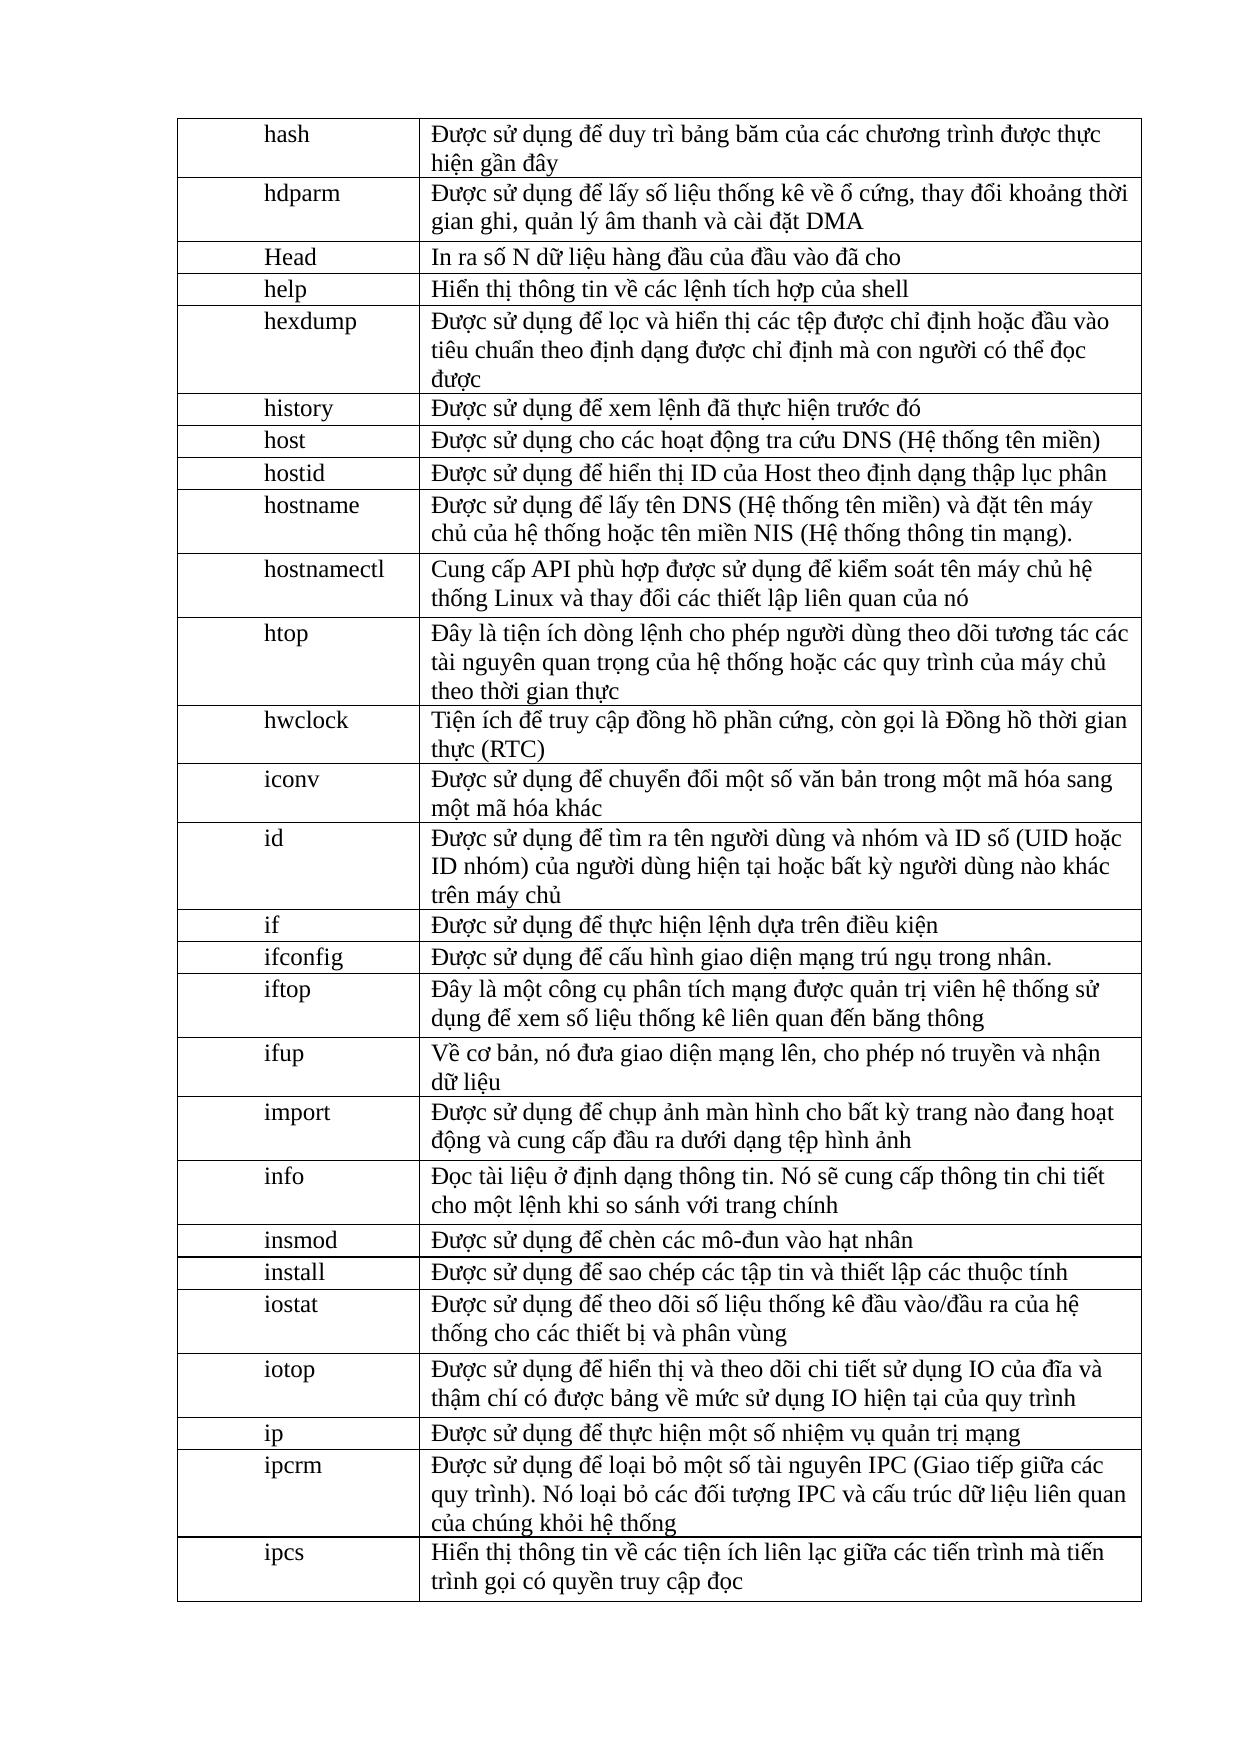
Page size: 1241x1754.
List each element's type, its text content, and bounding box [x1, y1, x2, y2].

table_cell Được sử dụng để thực hiện một số nhiệm vụ quản trị mạng [420, 1418, 1141, 1449]
table_cell info [178, 1161, 419, 1224]
table_cell hash [178, 119, 419, 177]
table_cell Được sử dụng để theo dõi số liệu thống kê đầu vào/đầu ra của hệ thống cho các thiết bị và phân vùng [420, 1290, 1141, 1353]
table_cell Được sử dụng để xem lệnh đã thực hiện trước đó [420, 394, 1141, 424]
table_cell Đọc tài liệu ở định dạng thông tin. Nó sẽ cung cấp thông tin chi tiết cho một lệnh khi so sánh với trang chính [420, 1161, 1141, 1224]
table_cell Được sử dụng để lọc và hiển thị các tệp được chỉ định hoặc đầu vào tiêu chuẩn theo định dạng được chỉ định mà con người có thể đọc được [420, 306, 1141, 392]
table_cell Được sử dụng để loại bỏ một số tài nguyên IPC (Giao tiếp giữa các quy trình). Nó loại bỏ các đối tượng IPC và cấu trúc dữ liệu liên quan của chúng khỏi hệ thống [420, 1450, 1141, 1536]
table_cell Được sử dụng để lấy tên DNS (Hệ thống tên miền) và đặt tên máy chủ của hệ thống hoặc tên miền NIS (Hệ thống thông tin mạng). [420, 490, 1141, 553]
table_cell ipcrm [178, 1450, 419, 1536]
table_cell Đây là một công cụ phân tích mạng được quản trị viên hệ thống sử dụng để xem số liệu thống kê liên quan đến băng thông [420, 974, 1141, 1037]
table_cell Được sử dụng để sao chép các tập tin và thiết lập các thuộc tính [420, 1258, 1141, 1288]
table_cell import [178, 1097, 419, 1160]
table_cell iotop [178, 1354, 419, 1417]
table_cell Head [178, 242, 419, 273]
table_cell hostid [178, 458, 419, 489]
table_cell In ra số N dữ liệu hàng đầu của đầu vào đã cho [420, 242, 1141, 273]
table_cell Được sử dụng để chụp ảnh màn hình cho bất kỳ trang nào đang hoạt động và cung cấp đầu ra dưới dạng tệp hình ảnh [420, 1097, 1141, 1160]
table_cell hostname [178, 490, 419, 553]
table_cell hwclock [178, 706, 419, 763]
table_cell ifup [178, 1038, 419, 1096]
table_cell Tiện ích để truy cập đồng hồ phần cứng, còn gọi là Đồng hồ thời gian thực (RTC) [420, 706, 1141, 763]
table_cell Được sử dụng để lấy số liệu thống kê về ổ cứng, thay đổi khoảng thời gian ghi, quản lý âm thanh và cài đặt DMA [420, 178, 1141, 241]
table_cell Được sử dụng để tìm ra tên người dùng và nhóm và ID số (UID hoặc ID nhóm) của người dùng hiện tại hoặc bất kỳ người dùng nào khác trên máy chủ [420, 823, 1141, 909]
table_cell hdparm [178, 178, 419, 241]
table_cell Đây là tiện ích dòng lệnh cho phép người dùng theo dõi tương tác các tài nguyên quan trọng của hệ thống hoặc các quy trình của máy chủ theo thời gian thực [420, 618, 1141, 704]
table_cell help [178, 274, 419, 305]
table_cell hexdump [178, 306, 419, 392]
table_cell Về cơ bản, nó đưa giao diện mạng lên, cho phép nó truyền và nhận dữ liệu [420, 1038, 1141, 1096]
table_cell Được sử dụng để cấu hình giao diện mạng trú ngụ trong nhân. [420, 942, 1141, 973]
table_cell insmod [178, 1225, 419, 1256]
table_cell host [178, 426, 419, 457]
table_cell iostat [178, 1290, 419, 1353]
table_cell history [178, 394, 419, 424]
table_cell ifconfig [178, 942, 419, 973]
table_cell hostnamectl [178, 554, 419, 617]
table_cell iconv [178, 764, 419, 822]
table_cell Được sử dụng để chèn các mô-đun vào hạt nhân [420, 1225, 1141, 1256]
table_cell Được sử dụng để thực hiện lệnh dựa trên điều kiện [420, 910, 1141, 941]
table_cell iftop [178, 974, 419, 1037]
table_cell ipcs [178, 1538, 419, 1601]
table_cell if [178, 910, 419, 941]
table_cell Được sử dụng để hiển thị ID của Host theo định dạng thập lục phân [420, 458, 1141, 489]
table_cell ip [178, 1418, 419, 1449]
table_cell Được sử dụng để chuyển đổi một số văn bản trong một mã hóa sang một mã hóa khác [420, 764, 1141, 822]
table_cell Được sử dụng để hiển thị và theo dõi chi tiết sử dụng IO của đĩa và thậm chí có được bảng về mức sử dụng IO hiện tại của quy trình [420, 1354, 1141, 1417]
table_cell htop [178, 618, 419, 704]
table_cell Được sử dụng cho các hoạt động tra cứu DNS (Hệ thống tên miền) [420, 426, 1141, 457]
table_cell install [178, 1258, 419, 1288]
table_cell Được sử dụng để duy trì bảng băm của các chương trình được thực hiện gần đây [420, 119, 1141, 177]
table_cell Cung cấp API phù hợp được sử dụng để kiểm soát tên máy chủ hệ thống Linux và thay đổi các thiết lập liên quan của nó [420, 554, 1141, 617]
table_cell id [178, 823, 419, 909]
table_cell Hiển thị thông tin về các tiện ích liên lạc giữa các tiến trình mà tiến trình gọi có quyền truy cập đọc [420, 1538, 1141, 1601]
table_cell Hiển thị thông tin về các lệnh tích hợp của shell [420, 274, 1141, 305]
